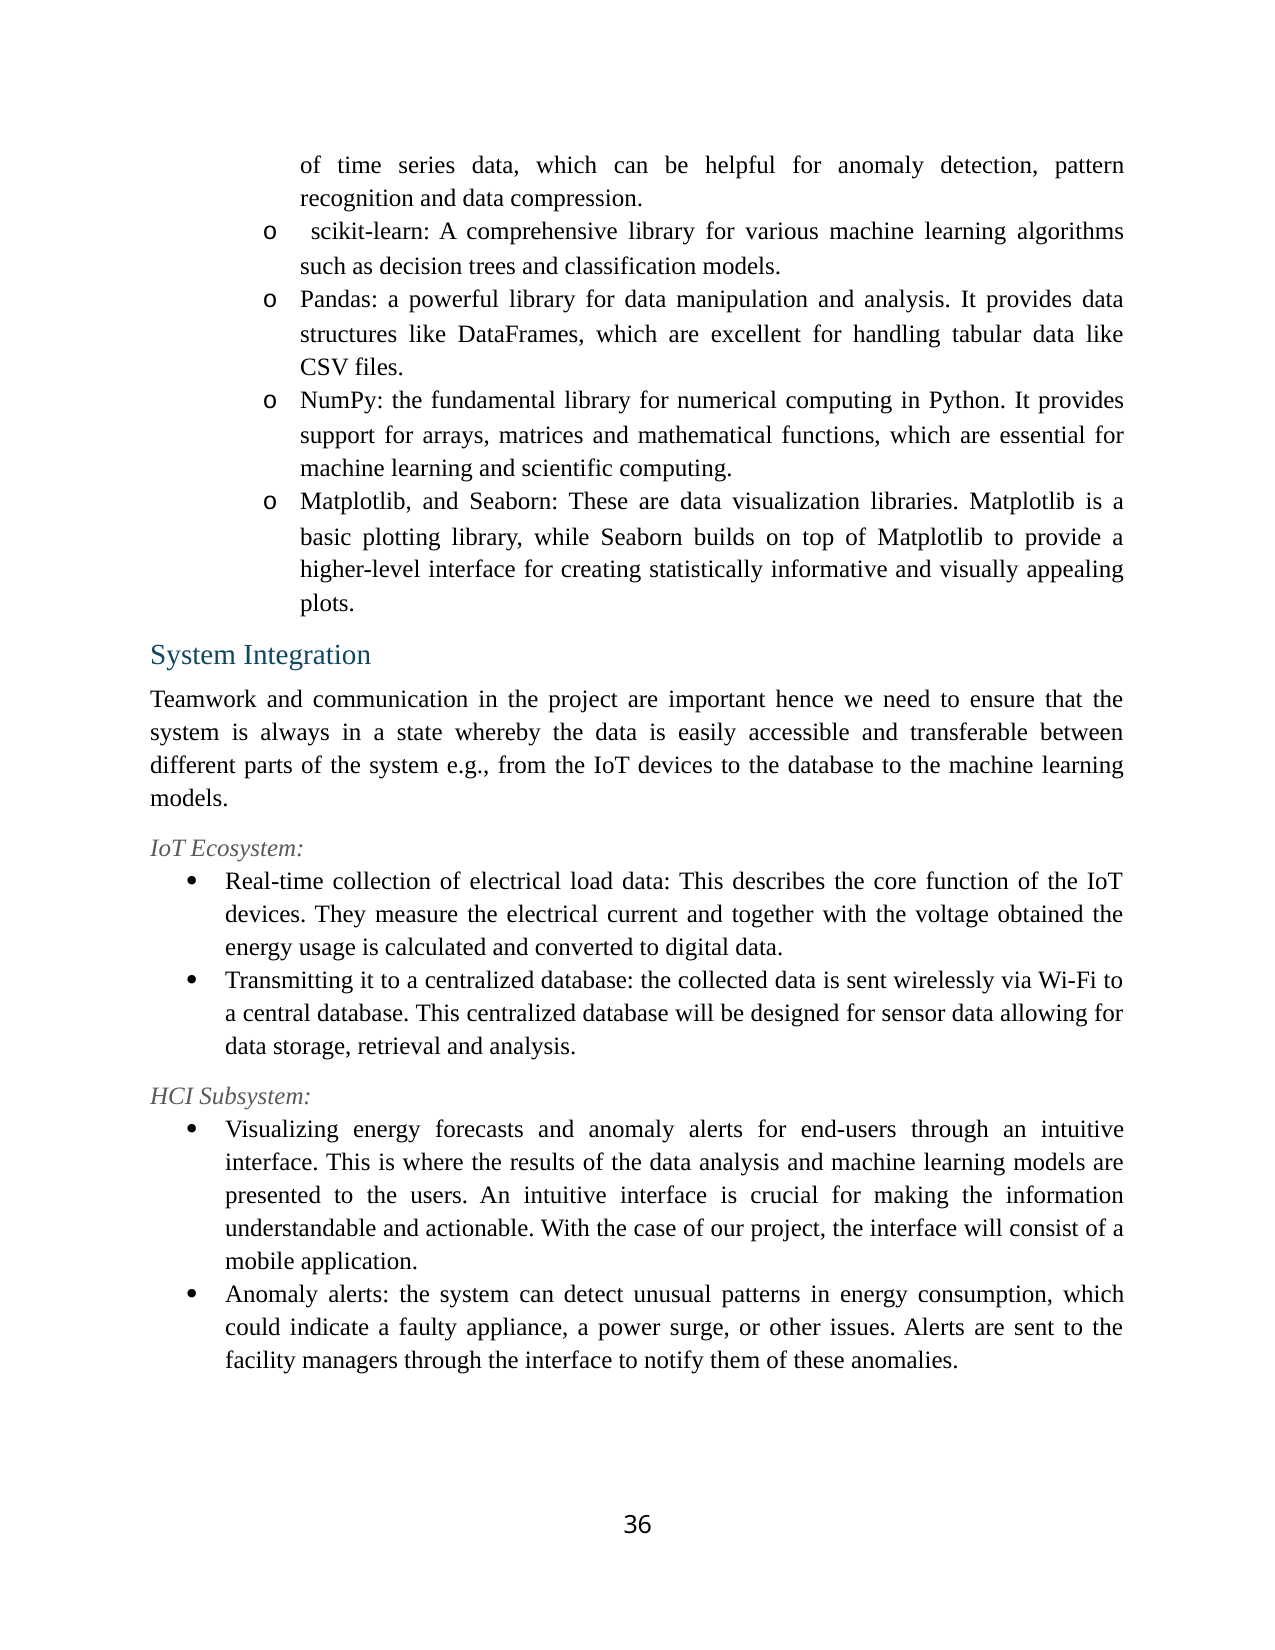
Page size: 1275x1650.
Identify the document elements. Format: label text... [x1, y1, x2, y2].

list scikit-learn: A comprehensive library for various machine learning algorithms such as decision trees and classification models. [262, 216, 1125, 280]
list Visualizing energy forecasts and anomaly alerts for end-users through an intuitive interface. This is where the results of the data analysis and machine learning models are presented to the users. An intuitive interface is crucial for making the information understandable and actionable. With the case of our project, the interface will consist of a mobile application. [187, 1114, 1125, 1274]
subtitle HCI Subsystem: [150, 1081, 1125, 1109]
list Transmitting it to a centralized database: the collected data is sent wirelessly via Wi-Fi to a central database. This centralized database will be designed for sensor data allowing for data storage, retrieval and analysis. [187, 965, 1125, 1060]
list Pandas: a powerful library for data manipulation and analysis. It provides data structures like DataFrames, which are excellent for handling tabular data like CSV files. [262, 284, 1125, 381]
subtitle System Integration [150, 637, 1125, 671]
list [262, 150, 1125, 212]
list Matplotlib, and Seaborn: These are data visualization libraries. Matplotlib is a basic plotting library, while Seaborn builds on top of Matplotlib to provide a higher-level interface for creating statistically informative and visually appealing plots. [262, 486, 1125, 616]
text Teamwork and communication in the project are important hence we need to ensure that the system is always in a state whereby the data is easily accessible and transferable between different parts of the system e.g., from the IoT devices to the database to the machine learning models. [150, 684, 1125, 812]
subtitle IoT Ecosystem: [150, 833, 1125, 862]
list Real-time collection of electrical load data: This describes the core function of the IoT devices. They measure the electrical current and together with the voltage obtained the energy usage is calculated and converted to digital data. [187, 866, 1125, 961]
list Anomaly alerts: the system can detect unusual patterns in energy consumption, which could indicate a faulty appliance, a power surge, or other issues. Alerts are sent to the facility managers through the interface to notify them of these anomalies. [187, 1279, 1125, 1374]
list NumPy: the fundamental library for numerical computing in Python. It provides support for arrays, matrices and mathematical functions, which are essential for machine learning and scientific computing. [262, 385, 1125, 482]
